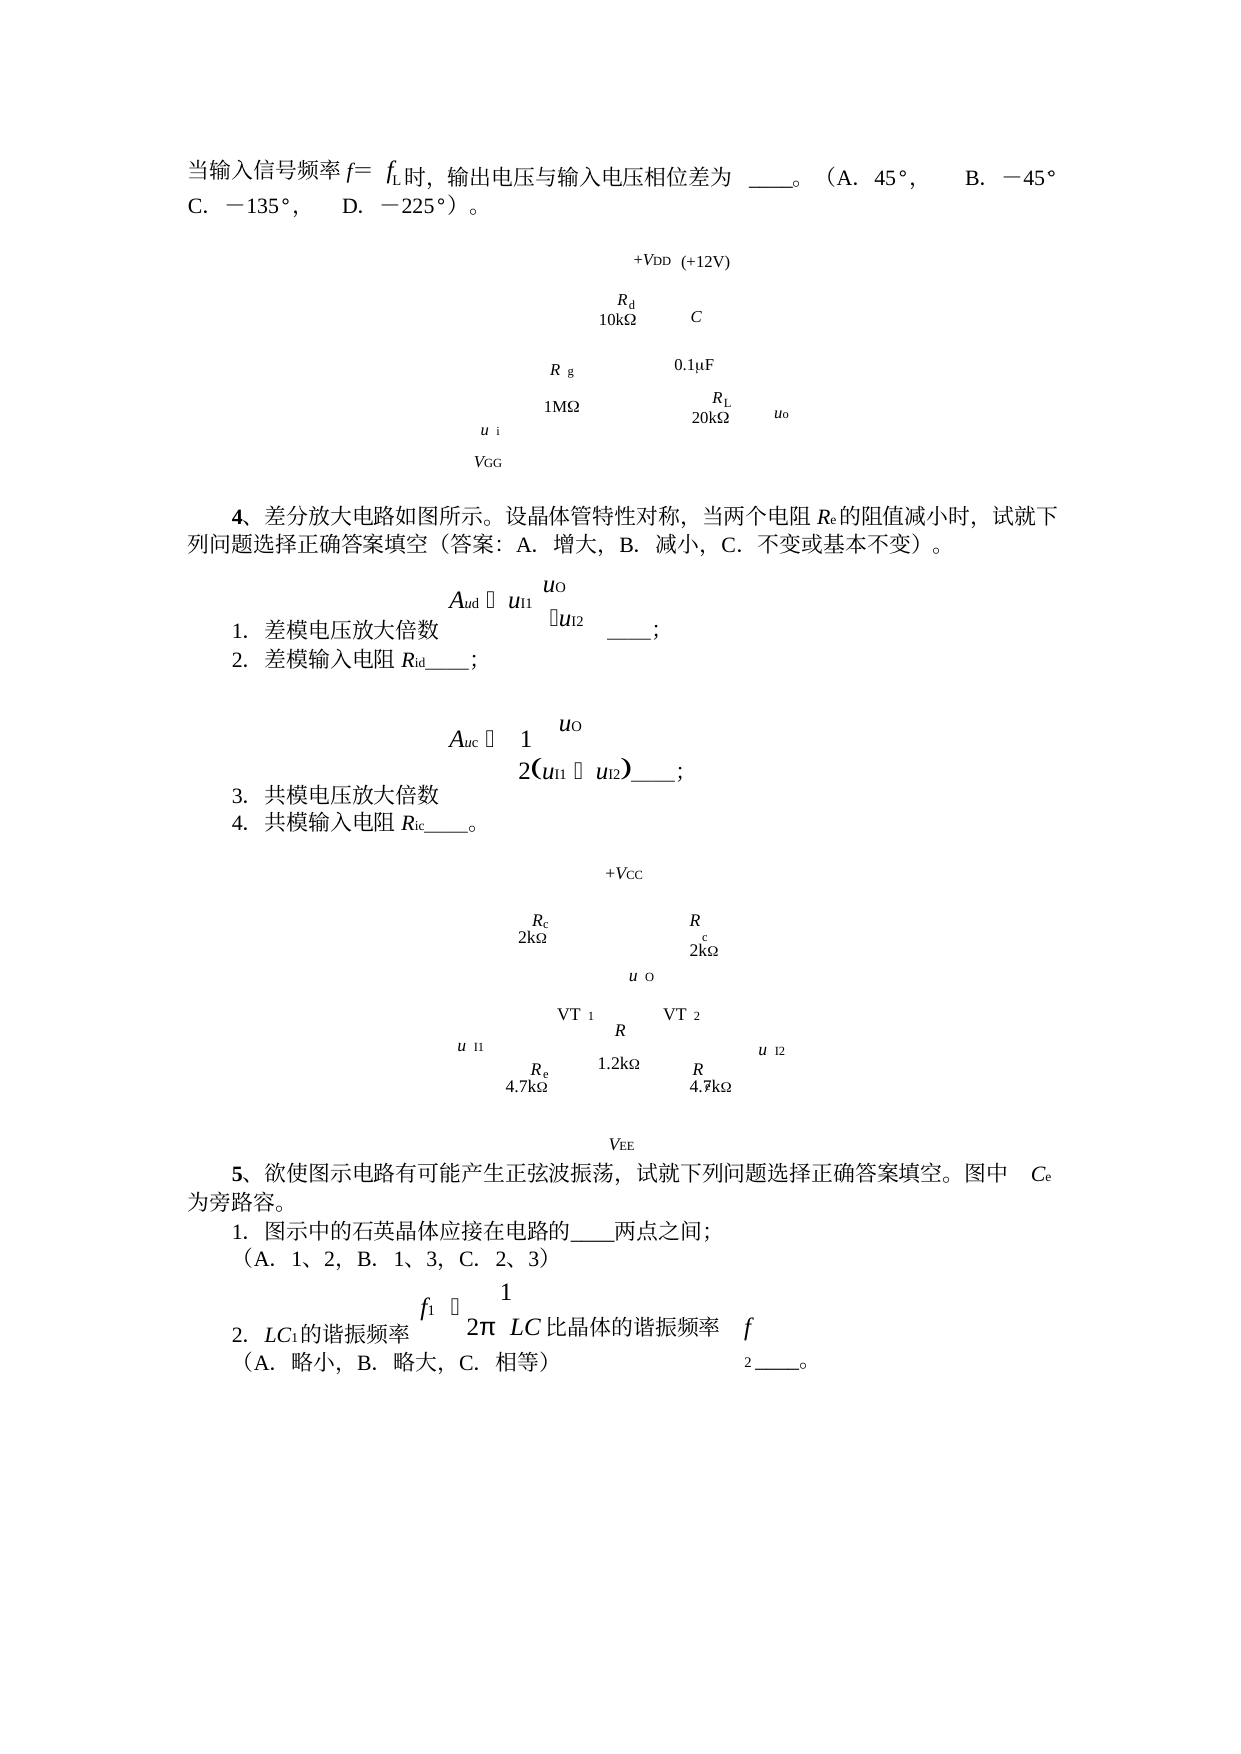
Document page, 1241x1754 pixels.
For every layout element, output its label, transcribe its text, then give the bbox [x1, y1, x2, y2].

text 3．共模电压放大倍数 [232, 784, 532, 808]
text 4、差分放大电路如图所示。设晶体管特性对称，当两个电阻 Re的阻值减小时，试就下 [232, 505, 1184, 530]
text 1 [499, 1278, 549, 1306]
text uO [543, 569, 616, 598]
text VGG [474, 452, 521, 471]
text 5、欲使图示电路有可能产生正弦波振荡，试就下列问题选择正确答案填空。图中 Ce [232, 1162, 1183, 1187]
text 4.7k [689, 1077, 756, 1096]
text 1．差模电压放大倍数 [232, 619, 473, 644]
text u I1 [457, 1037, 498, 1056]
text (+12V) [681, 252, 756, 271]
text 列问题选择正确答案填空（答案：A．增大，B．减小，C．不变或基本不变）。 [188, 530, 1184, 558]
text 2 ____。 [744, 1341, 874, 1375]
text 2k [518, 929, 570, 948]
text VT 2 [663, 1005, 721, 1024]
text C [690, 308, 727, 326]
text 1.2k [597, 1054, 664, 1073]
text L时，输出电压与输入电压相位差为 ____。（A．45°， B．－45° [392, 166, 1167, 191]
text 10k [599, 309, 662, 329]
text 为旁路容。 [188, 1187, 1183, 1216]
text R [692, 1060, 733, 1077]
text R [712, 389, 756, 407]
text 20k [692, 407, 756, 428]
text C．－135°， D．－225°）。 [188, 191, 1167, 219]
text R [530, 1060, 567, 1077]
text 4.7k [505, 1077, 572, 1096]
text 2．LC1的谐振频率 [232, 1323, 444, 1348]
text uo [774, 403, 808, 422]
text R [617, 290, 662, 309]
text +VCC [605, 864, 670, 884]
text R [689, 912, 741, 931]
text uO [559, 709, 605, 737]
text 2π LC比晶体的谐振频率 f [466, 1313, 874, 1341]
text R [532, 912, 569, 929]
text 2．差模输入电阻 Rid＿＿； [232, 648, 532, 672]
text R g [550, 361, 593, 379]
text ＿＿； [607, 620, 706, 642]
text 4．共模输入电阻 Ric＿＿。 [232, 808, 532, 836]
text 0.1F [674, 354, 739, 374]
text （A．1、2，B．1、3，C．2、3） [232, 1244, 799, 1272]
text VT 1 [557, 1005, 616, 1024]
text 2k [689, 944, 741, 959]
text u i [480, 420, 519, 439]
text +VDD [633, 251, 697, 269]
text Auc  1 [449, 723, 568, 753]
text uI2 [549, 598, 616, 634]
text 2uI1  uI2＿＿； [518, 751, 738, 787]
text u O [628, 966, 667, 985]
text 1．图示中的石英晶体应接在电路的____两点之间； [232, 1220, 799, 1244]
text u I2 [758, 1040, 799, 1059]
text 当输入信号频率 f＝ f [188, 157, 422, 184]
text Aud  uI1 [449, 583, 581, 614]
text 1M [544, 396, 605, 417]
text d [629, 298, 654, 312]
text VEE [608, 1135, 653, 1154]
text c [702, 931, 741, 944]
text R [614, 1021, 652, 1040]
text f1  [420, 1291, 495, 1322]
text L [724, 396, 750, 410]
text （A．略小，B．略大，C．相等） [232, 1351, 613, 1376]
